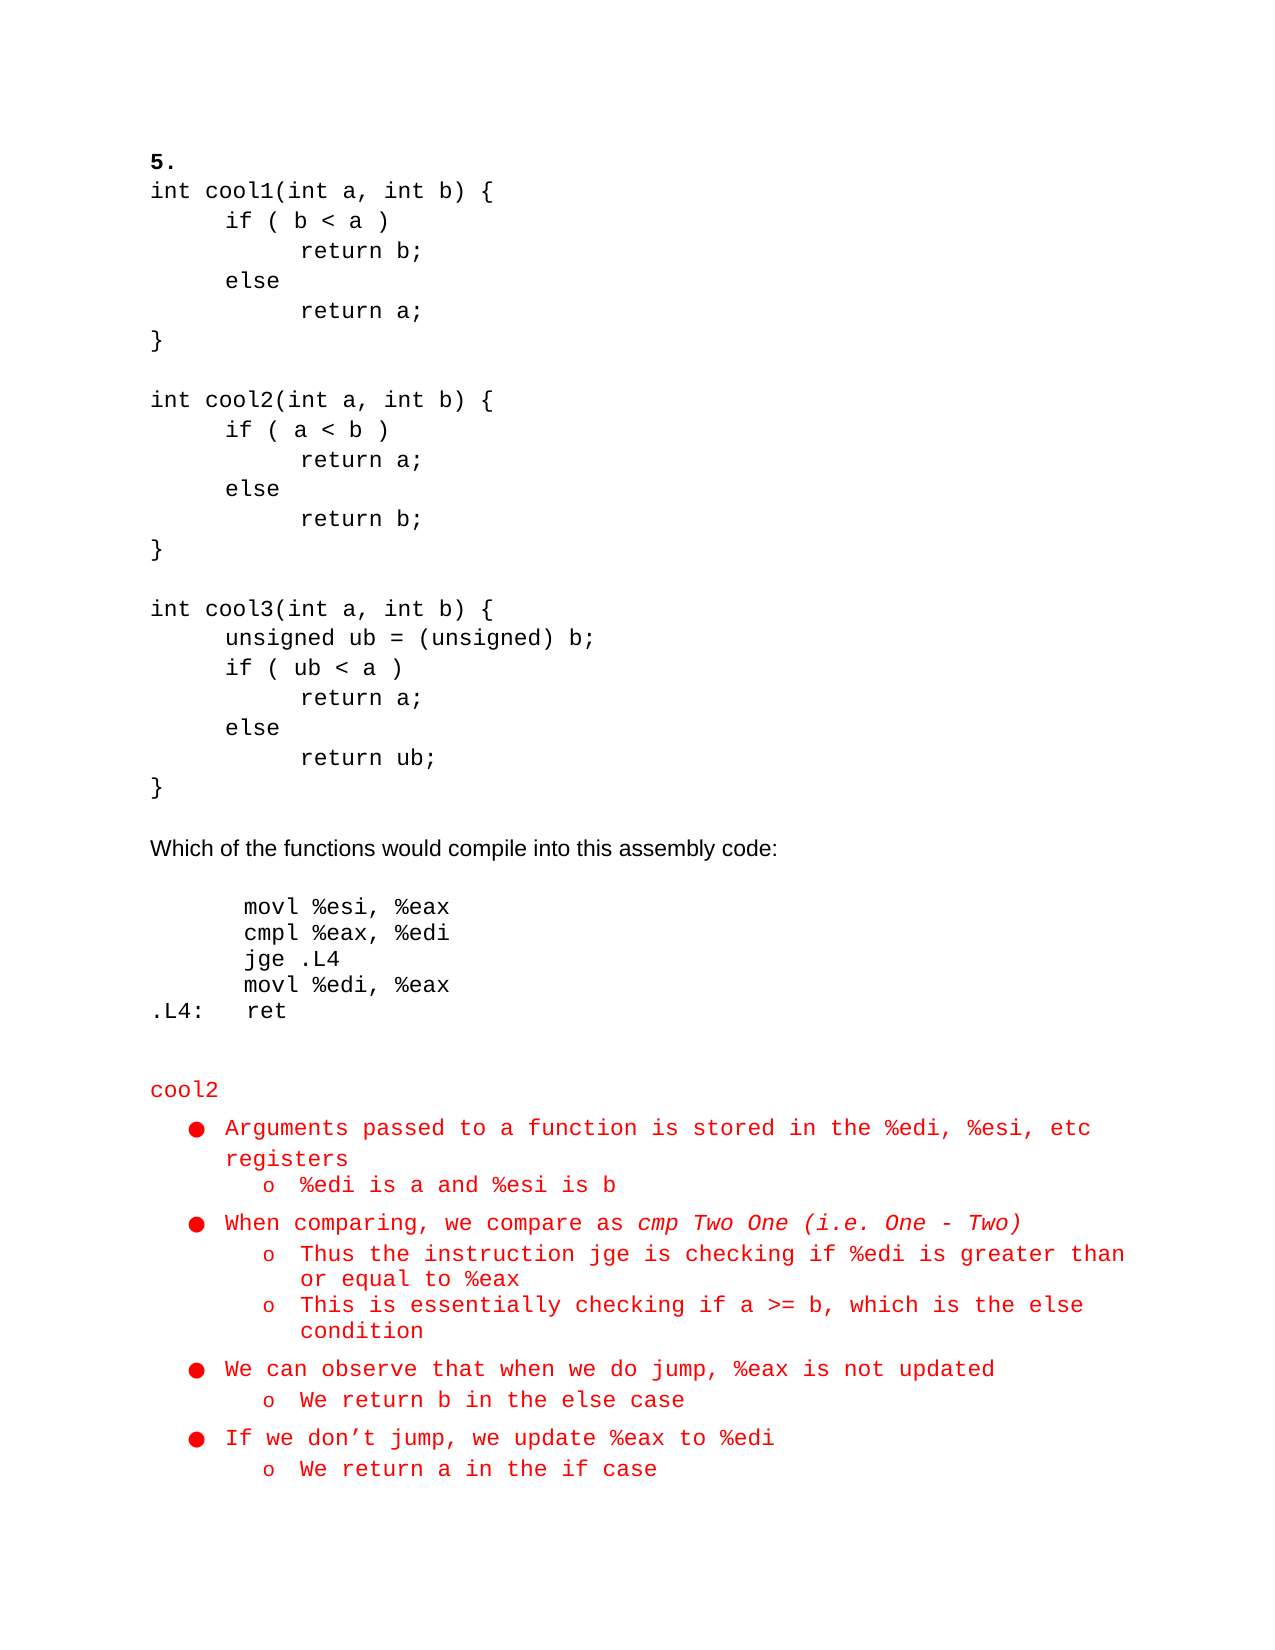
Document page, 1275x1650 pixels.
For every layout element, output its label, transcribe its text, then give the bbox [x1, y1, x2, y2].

text 5. [150, 150, 1125, 176]
list Thus the instruction jge is checking if %edi is greater than or equal to %eax [262, 1242, 1125, 1294]
text else [225, 478, 1125, 504]
list %edi is a and %esi is b [262, 1173, 1125, 1199]
text cmpl %eax, %edi [150, 921, 1125, 947]
text else [225, 716, 1125, 742]
list This is essentially checking if a >= b, which is the else condition [262, 1294, 1125, 1346]
text return a; [225, 686, 1125, 712]
text } [150, 329, 1125, 355]
text return a; [225, 299, 1125, 325]
text return a; [225, 448, 1125, 474]
text if ( ub < a ) [225, 656, 1125, 682]
list We can observe that when we do jump, %eax is not updated [187, 1346, 1125, 1388]
text } [150, 537, 1125, 563]
text int cool2(int a, int b) { [150, 388, 1125, 414]
text if ( a < b ) [225, 418, 1125, 444]
text movl %esi, %eax [150, 895, 1125, 921]
text unsigned ub = (unsigned) b; [225, 627, 1125, 653]
list If we don’t jump, we update %eax to %edi [187, 1414, 1125, 1457]
text return b; [225, 507, 1125, 533]
text int cool3(int a, int b) { [150, 597, 1125, 623]
text cool2 [150, 1079, 1125, 1104]
text } [150, 776, 1125, 802]
text return ub; [225, 746, 1125, 772]
text Which of the functions would compile into this assembly code: [150, 835, 1125, 862]
list We return b in the else case [262, 1388, 1125, 1414]
list When comparing, we compare as cmp Two One (i.e. One - Two) [187, 1199, 1125, 1242]
list We return a in the if case [262, 1457, 1125, 1483]
text int cool1(int a, int b) { [150, 180, 1125, 206]
text return b; [225, 239, 1125, 265]
text if ( b < a ) [225, 209, 1125, 236]
text movl %edi, %eax [150, 973, 1125, 999]
list Arguments passed to a function is stored in the %edi, %esi, etc registers [187, 1104, 1125, 1173]
text jge .L4 [150, 947, 1125, 973]
text .L4: ret [150, 999, 1125, 1025]
text else [225, 269, 1125, 295]
